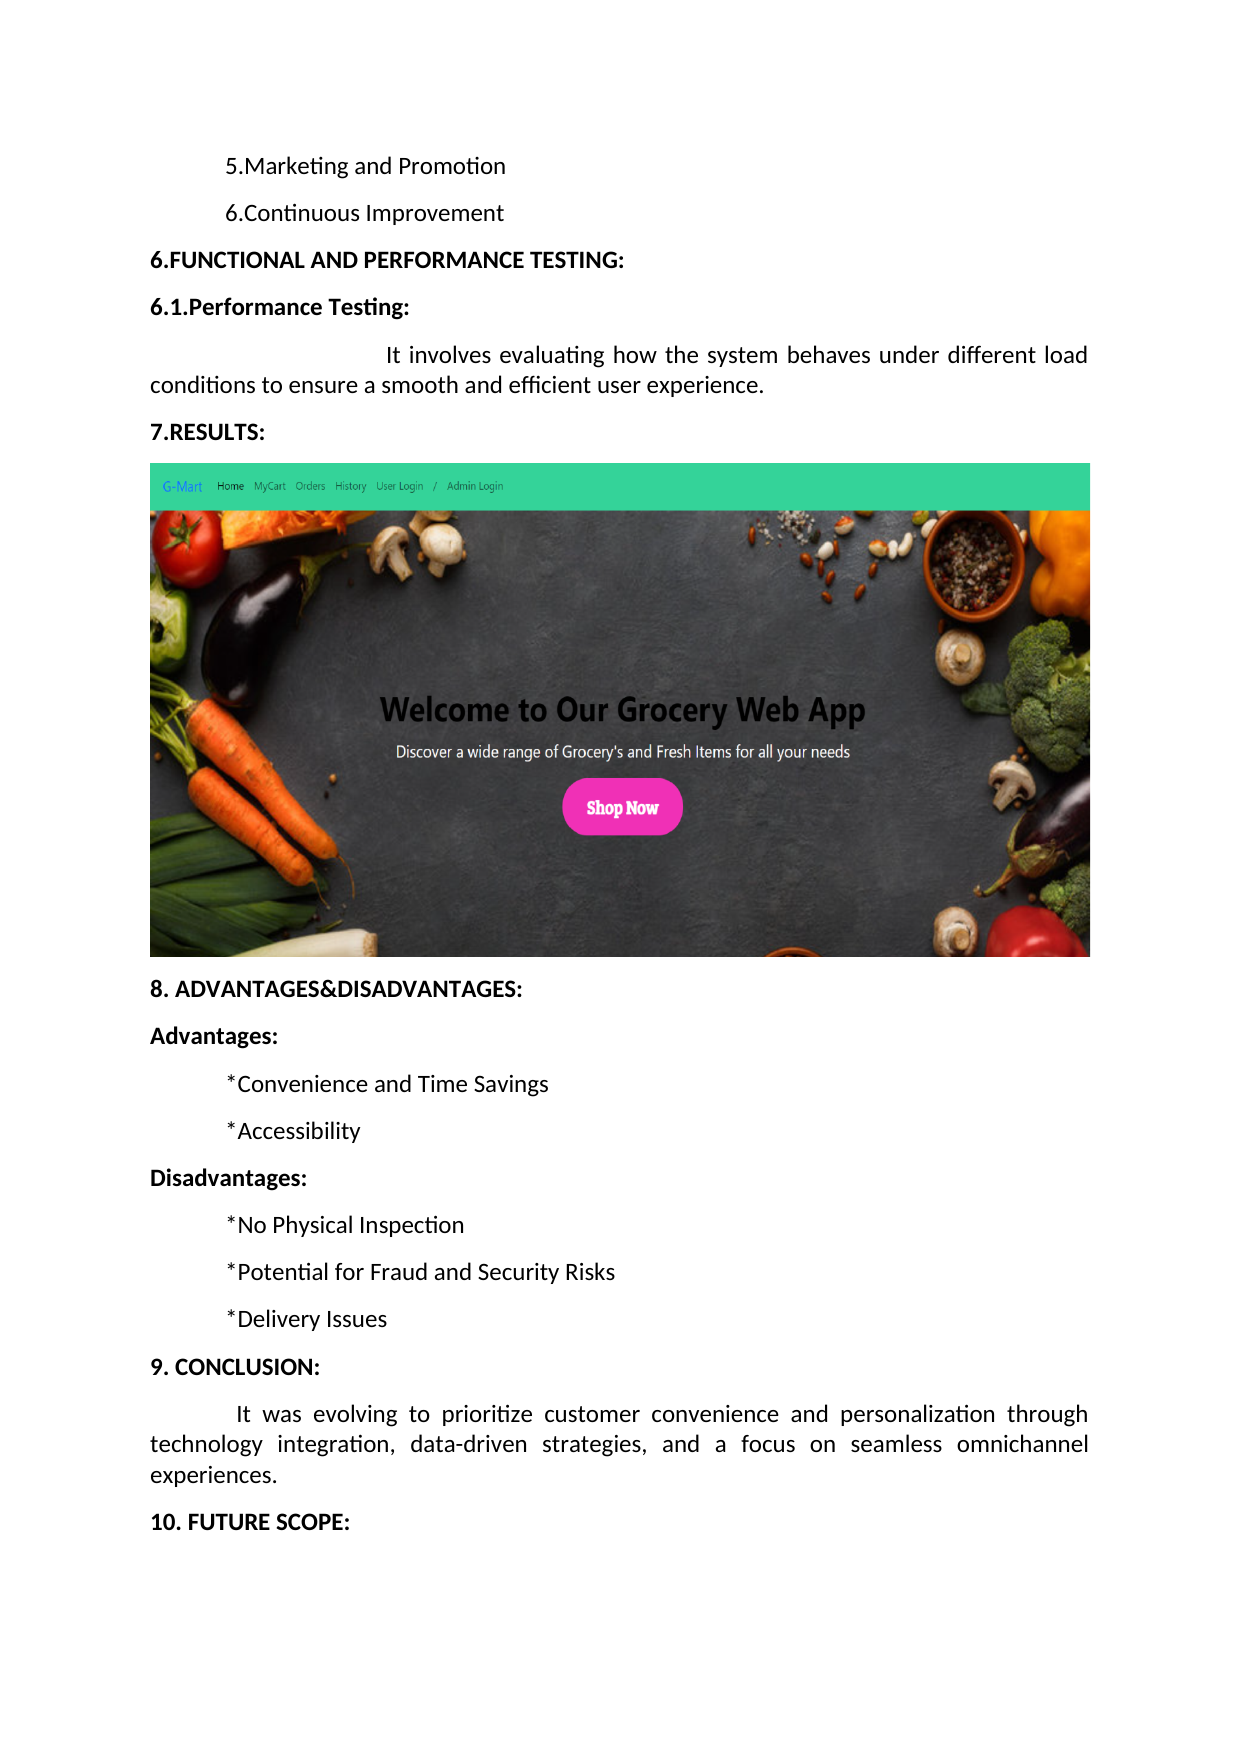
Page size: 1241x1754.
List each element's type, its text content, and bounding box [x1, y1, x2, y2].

text Disadvantages: [150, 1162, 1090, 1193]
text *Accessibility [150, 1115, 1090, 1145]
text *Convenience and Time Savings [150, 1068, 1090, 1098]
text 6.Continuous Improvement [150, 197, 1090, 228]
text 10. FUTURE SCOPE: [150, 1506, 1090, 1537]
text 9. CONCLUSION: [150, 1351, 1090, 1381]
text *Potential for Fraud and Security Risks [150, 1256, 1090, 1287]
text 8. ADVANTAGES&DISADVANTAGES: [150, 973, 1090, 1004]
text It was evolving to prioritize customer convenience and personalization through technology integration, data-driven strategies, and a focus on seamless omnichannel experiences. [150, 1398, 1090, 1489]
text *Delivery Issues [150, 1304, 1090, 1334]
text 6.FUNCTIONAL AND PERFORMANCE TESTING: [150, 244, 1090, 275]
text *No Physical Inspection [150, 1209, 1090, 1240]
picture [150, 463, 1091, 957]
text Advantages: [150, 1021, 1090, 1051]
text 5.Marketing and Promotion [150, 150, 1090, 181]
text 6.1.Performance Testing: [150, 292, 1090, 322]
text 7.RESULTS: [150, 416, 1090, 447]
text It involves evaluating how the system behaves under different load conditions to ensure a smooth and efficient user experience. [150, 339, 1090, 400]
